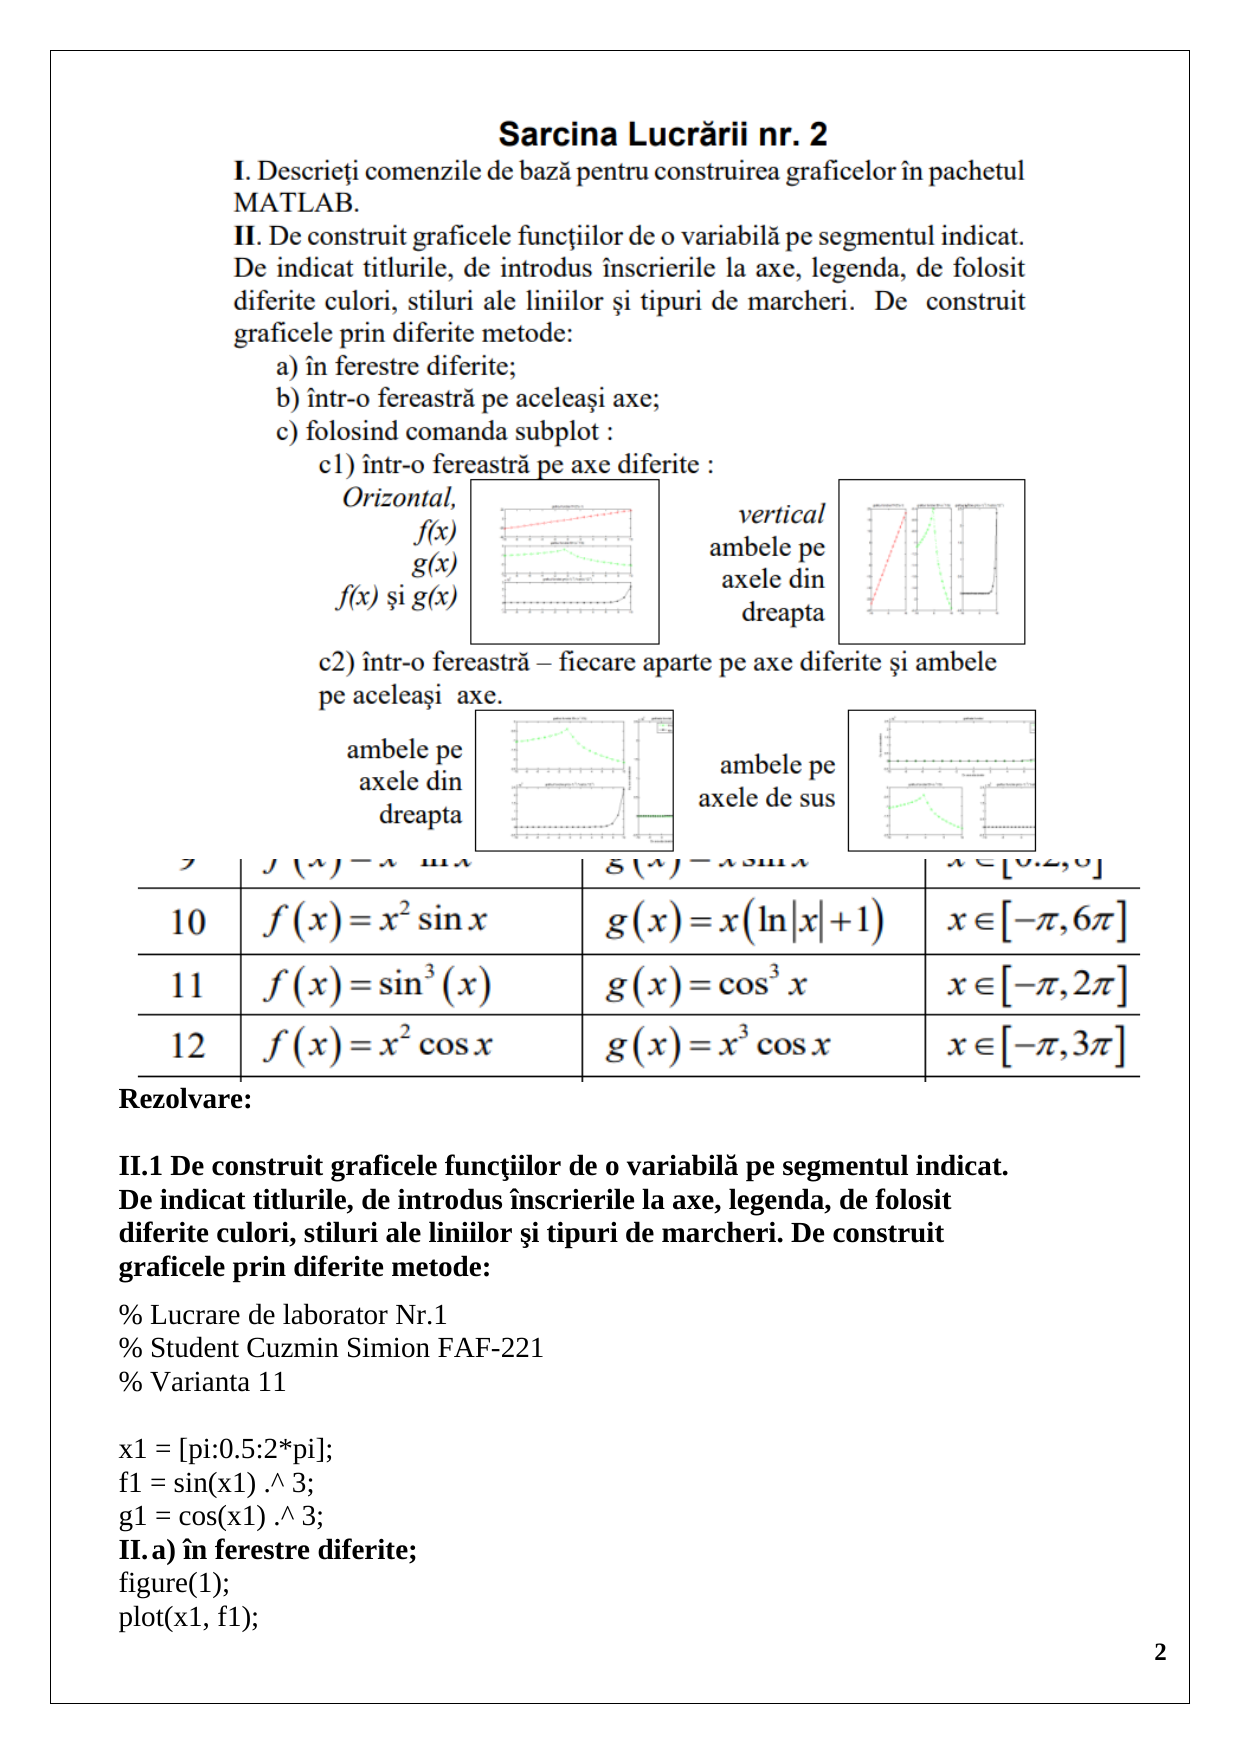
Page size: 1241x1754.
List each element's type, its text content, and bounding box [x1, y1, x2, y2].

text % Lucrare de laborator Nr.1 [118, 1297, 1167, 1331]
text De indicat titlurile, de introdus înscrierile la axe, legenda, de folosit [118, 1182, 1167, 1216]
text g1 = cos(x1) .^ 3; [118, 1498, 1167, 1532]
text f1 = sin(x1) .^ 3; [118, 1465, 1167, 1498]
text plot(x1, f1); [118, 1599, 1167, 1632]
text figure(1); [118, 1565, 1167, 1599]
picture [137, 103, 1141, 1082]
text graficele prin diferite metode: [118, 1249, 1167, 1297]
text II. a) în ferestre diferite; [118, 1532, 1167, 1565]
text II.1 De construit graficele funcţiilor de o variabilă pe segmentul indicat. [118, 1148, 1167, 1182]
text % Student Cuzmin Simion FAF-221 [118, 1331, 1167, 1364]
text x1 = [pi:0.5:2*pi]; [118, 1431, 1167, 1465]
text diferite culori, stiluri ale liniilor şi tipuri de marcheri. De construit [118, 1216, 1167, 1249]
text % Varianta 11 [118, 1364, 1167, 1398]
text Rezolvare: [118, 1081, 1167, 1115]
